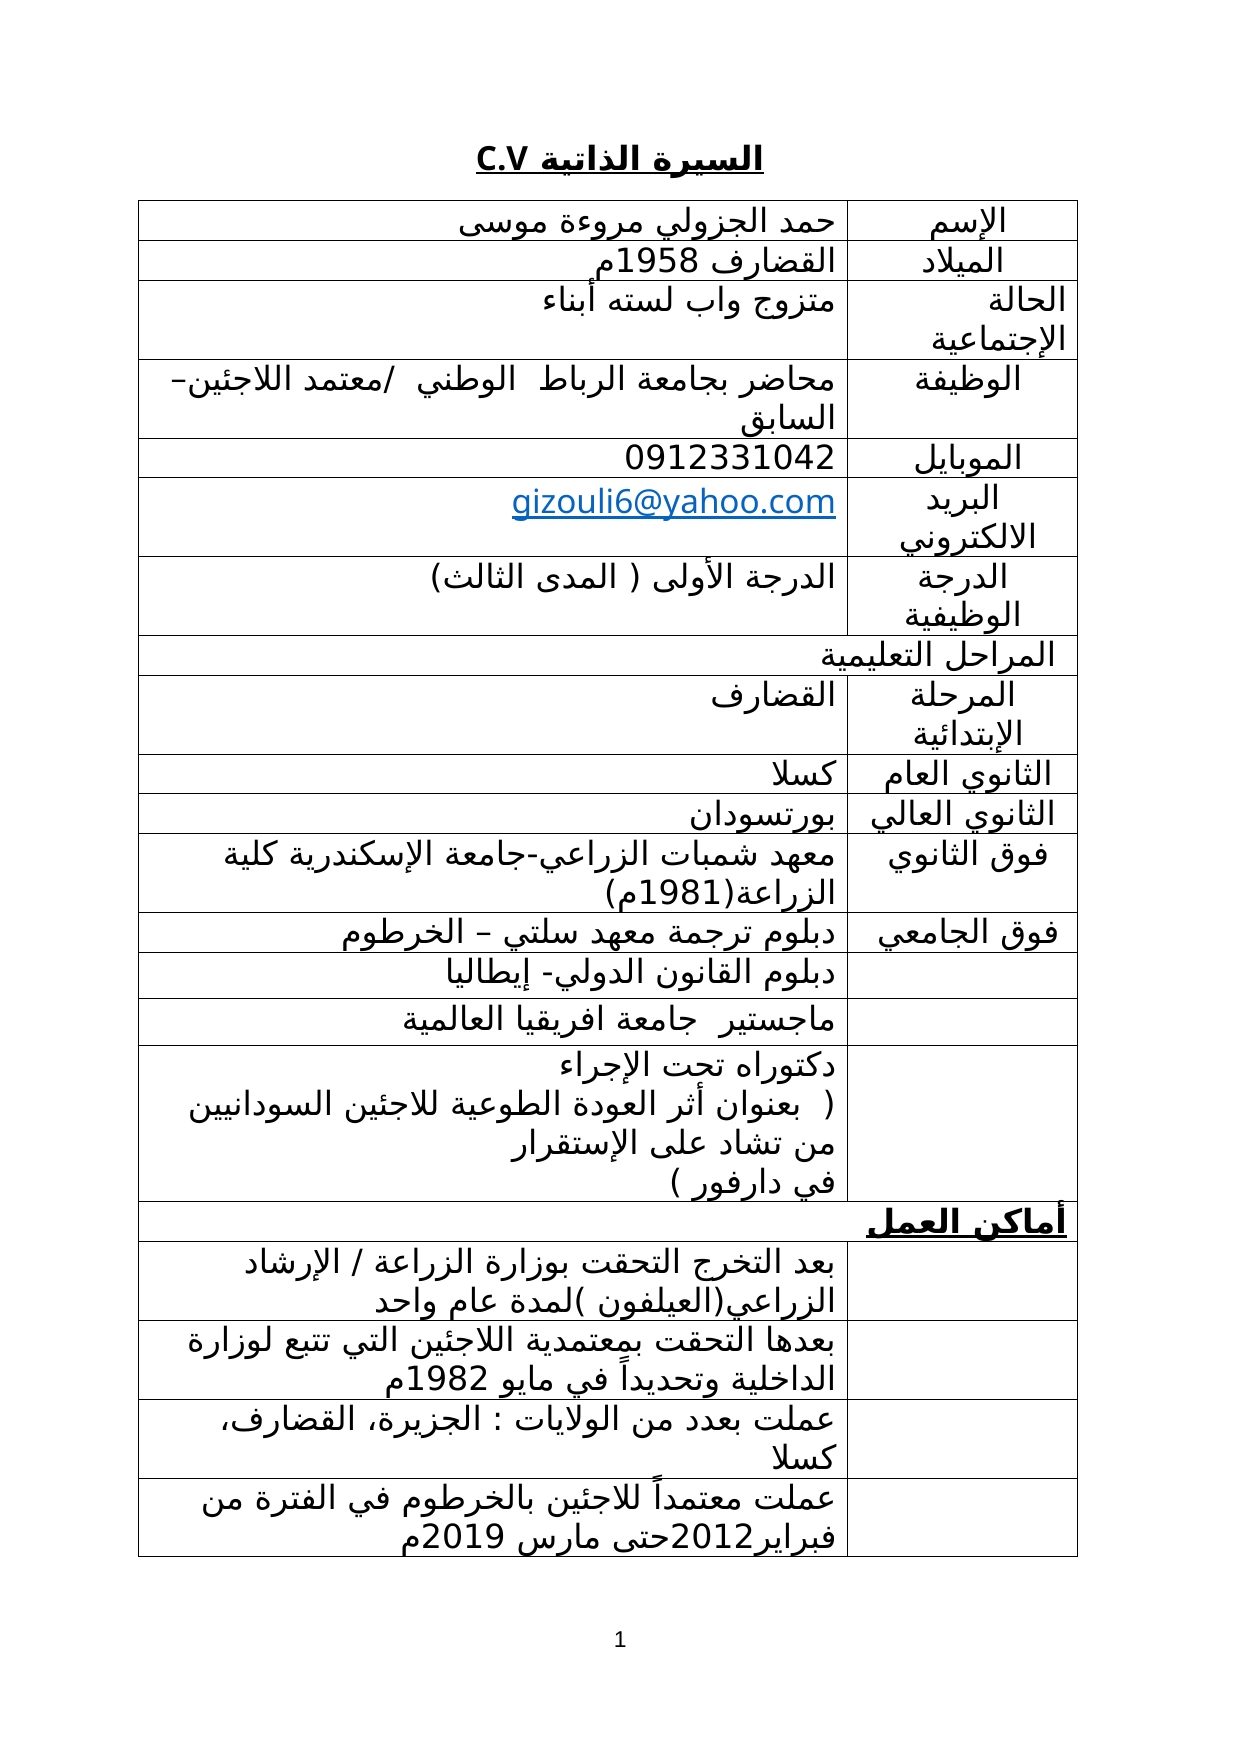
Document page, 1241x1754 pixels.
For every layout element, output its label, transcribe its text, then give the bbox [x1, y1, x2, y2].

table_cell البريد الالكتروني [848, 478, 1077, 556]
table_cell بورتسودان [139, 794, 847, 833]
table_cell الحالة الإجتماعية [848, 281, 1077, 359]
table_cell كسلا [139, 755, 847, 793]
table_cell فوق الثانوي [848, 834, 1077, 912]
table_cell معهد شمبات الزراعي-جامعة الإسكندرية كلية الزراعة(1981م) [139, 834, 847, 912]
table_cell [848, 1479, 1077, 1556]
table_cell [848, 999, 1077, 1045]
table_cell بعد التخرج التحقت بوزارة الزراعة / الإرشاد الزراعي(العيلفون )لمدة عام واحد [139, 1242, 847, 1320]
table_cell [848, 1242, 1077, 1320]
table_cell محاضر بجامعة الرباط الوطني /معتمد اللاجئين– السابق [139, 360, 847, 437]
table_cell المراحل التعليمية [139, 636, 1077, 675]
table_header حمد الجزولي مروءة موسى [139, 201, 847, 240]
text السيرة الذاتية C.V [150, 134, 1090, 180]
table_cell [848, 1046, 1077, 1201]
table_cell المرحلة الإبتدائية [848, 676, 1077, 753]
table_cell بعدها التحقت بمعتمدية اللاجئين التي تتبع لوزارة الداخلية وتحديداً في مايو 1982م [139, 1321, 847, 1399]
table_header الإسم [848, 201, 1077, 240]
table_cell القضارف 1958م [139, 241, 847, 280]
table_cell الوظيفة [848, 360, 1077, 437]
table_cell دبلوم ترجمة معهد سلتي – الخرطوم [139, 913, 847, 952]
table_cell الثانوي العالي [848, 794, 1077, 833]
table_cell الموبايل [848, 439, 1077, 477]
table_cell 0912331042 [139, 439, 847, 477]
table_cell [848, 1321, 1077, 1399]
table_cell دكتوراه تحت الإجراء ( بعنوان أثر العودة الطوعية للاجئين السودانيين من تشاد على الإستقرار في دارفور ) [139, 1046, 847, 1201]
table_cell gizouli6@yahoo.com [139, 478, 847, 556]
table_cell أماكن العمل [139, 1202, 1077, 1241]
table_cell الميلاد [848, 241, 1077, 280]
table_cell الدرجة الأولى ( المدى الثالث) [139, 557, 847, 635]
table_cell الدرجة الوظيفية [848, 557, 1077, 635]
table_cell ماجستير جامعة افريقيا العالمية [139, 999, 847, 1045]
table_cell عملت بعدد من الولايات : الجزيرة، القضارف، كسلا [139, 1400, 847, 1477]
table_cell عملت معتمداً للاجئين بالخرطوم في الفترة من فبراير2012حتى مارس 2019م [139, 1479, 847, 1556]
table_cell [848, 953, 1077, 998]
table_cell فوق الجامعي [848, 913, 1077, 952]
table_cell متزوج واب لسته أبناء [139, 281, 847, 359]
table_cell الثانوي العام [848, 755, 1077, 793]
table_cell القضارف [139, 676, 847, 753]
table_cell دبلوم القانون الدولي- إيطاليا [139, 953, 847, 998]
table_cell [848, 1400, 1077, 1477]
